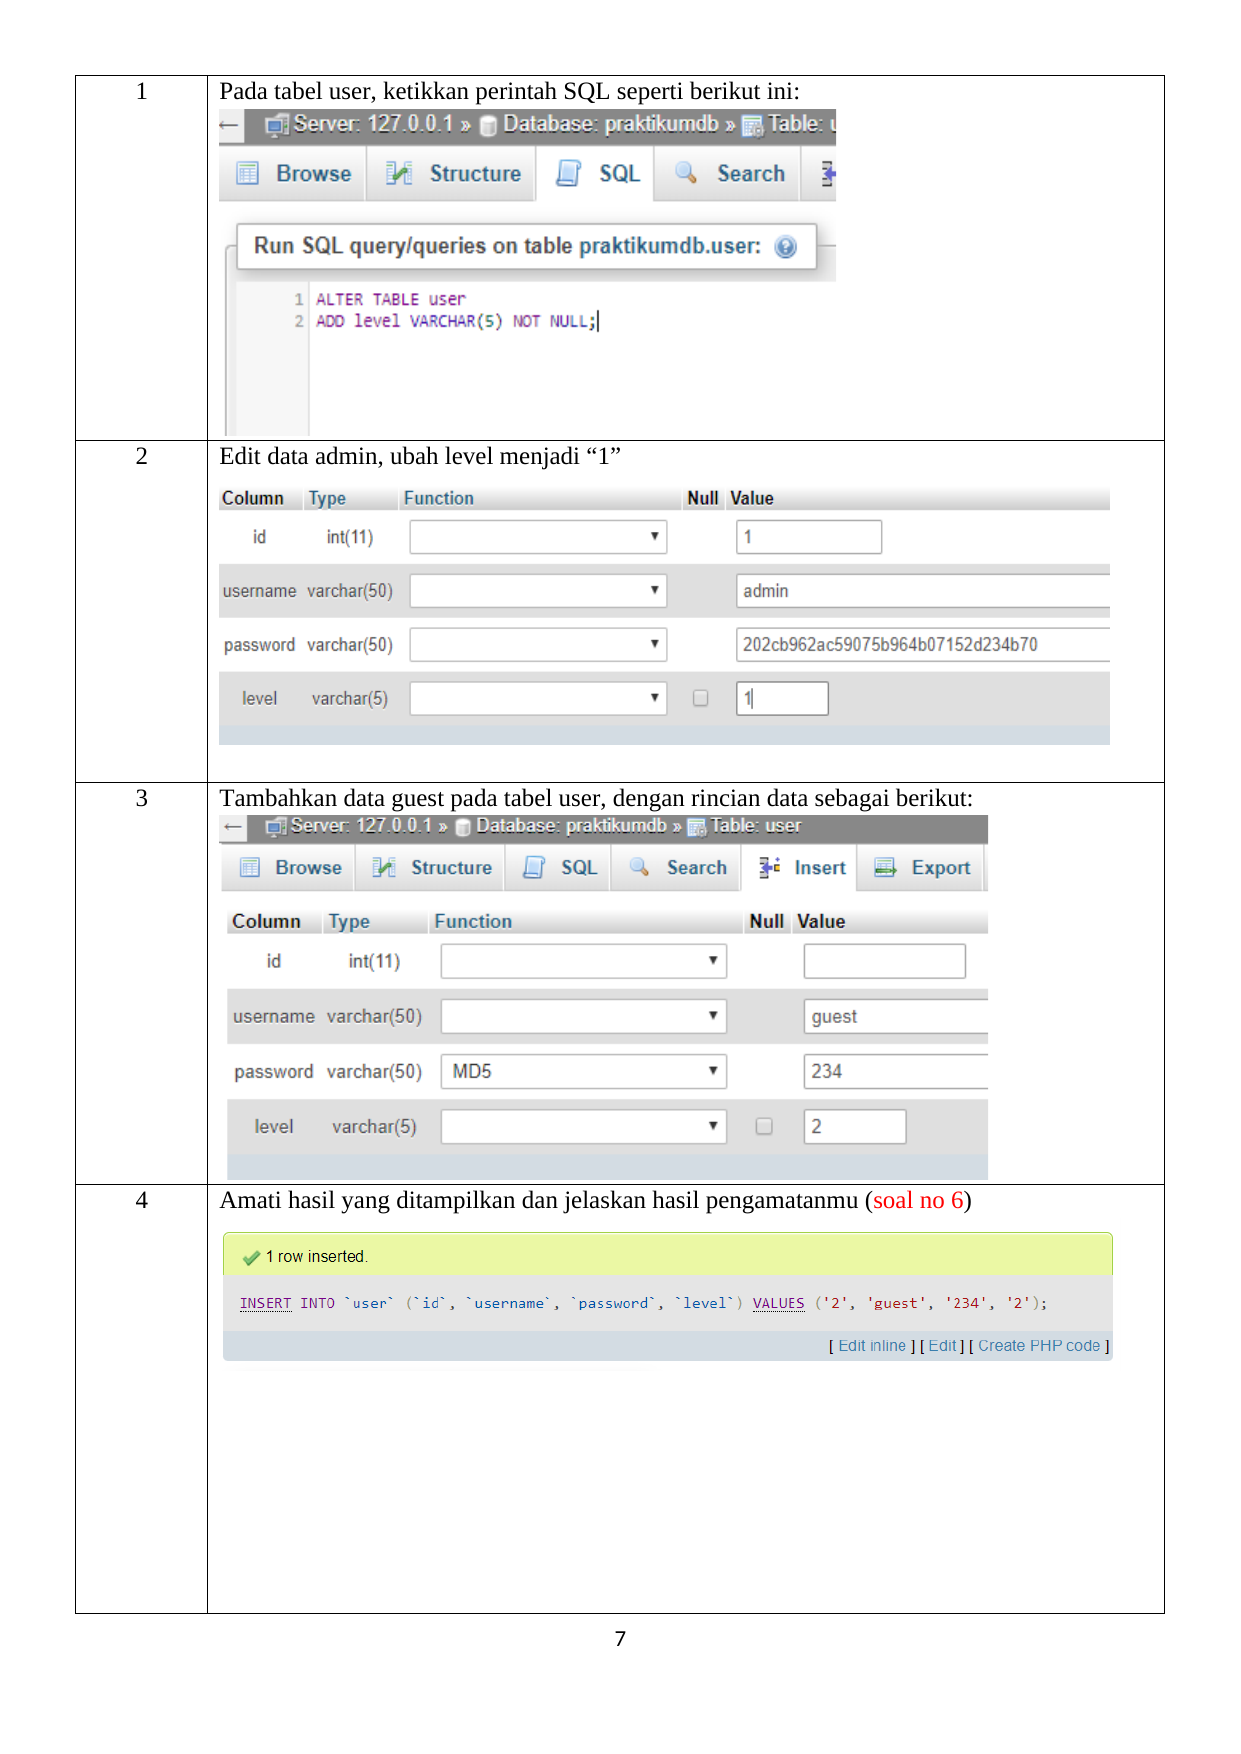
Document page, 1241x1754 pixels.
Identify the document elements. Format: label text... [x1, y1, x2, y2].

picture [219, 1218, 1121, 1371]
table_cell 2 [76, 441, 207, 782]
table_cell Amati hasil yang ditampilkan dan jelaskan hasil pengamatanmu (soal no 6) [208, 1185, 1164, 1613]
table_cell 4 [76, 1185, 207, 1613]
table_cell 1 [76, 76, 207, 440]
table_cell Tambahkan data guest pada tabel user, dengan rincian data sebagai berikut: [208, 783, 1164, 1184]
picture [219, 109, 837, 436]
picture [219, 815, 989, 1180]
table_cell Pada tabel user, ketikkan perintah SQL seperti berikut ini: [208, 76, 1164, 440]
picture [219, 473, 1110, 745]
table_cell Edit data admin, ubah level menjadi “1” [208, 441, 1164, 782]
table_cell 3 [76, 783, 207, 1184]
